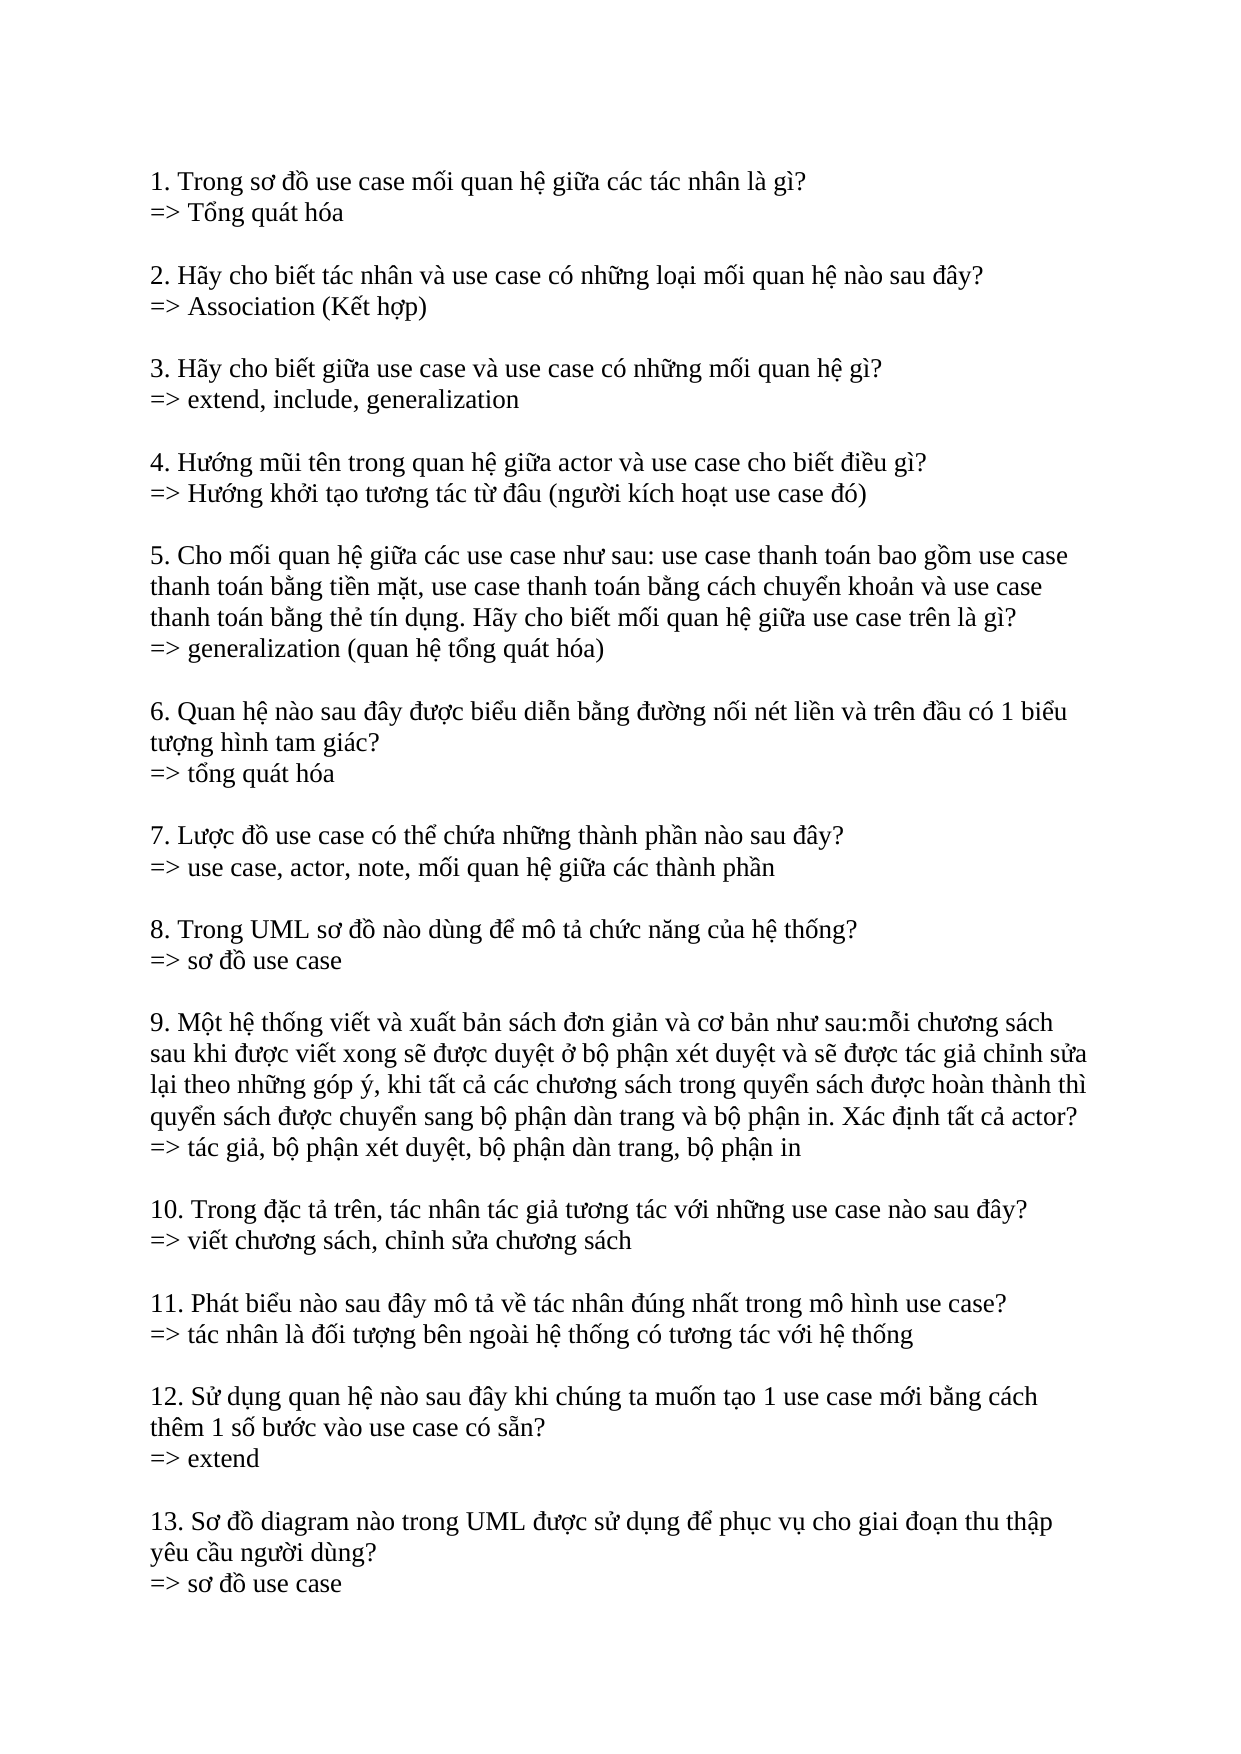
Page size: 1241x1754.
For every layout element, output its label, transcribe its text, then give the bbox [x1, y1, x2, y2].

text => sơ đồ use case [150, 1567, 1090, 1598]
text => Tổng quát hóa [150, 197, 1090, 228]
text 10. Trong đặc tả trên, tác nhân tác giả tương tác với những use case nào sau đây? [150, 1193, 1090, 1224]
text 7. Lược đồ use case có thể chứa những thành phần nào sau đây? [150, 819, 1090, 851]
text => tác nhân là đối tượng bên ngoài hệ thống có tương tác với hệ thống [150, 1318, 1090, 1349]
text => Association (Kết hợp) [150, 290, 1090, 321]
text => use case, actor, note, mối quan hệ giữa các thành phần [150, 851, 1090, 882]
text => sơ đồ use case [150, 944, 1090, 975]
text => tác giả, bộ phận xét duyệt, bộ phận dàn trang, bộ phận in [150, 1131, 1090, 1162]
text 9. Một hệ thống viết và xuất bản sách đơn giản và cơ bản như sau:mỗi chương sách sau khi được viết xong sẽ được duyệt ở bộ phận xét duyệt và sẽ được tác giả chỉnh sửa lại theo những góp ý, khi tất cả các chương sách trong quyển sách được hoàn thành thì quyển sách được chuyển sang bộ phận dàn trang và bộ phận in. Xác định tất cả actor? [150, 1006, 1090, 1131]
text 12. Sử dụng quan hệ nào sau đây khi chúng ta muốn tạo 1 use case mới bằng cách thêm 1 số bước vào use case có sẵn? [150, 1380, 1090, 1442]
text => viết chương sách, chỉnh sửa chương sách [150, 1224, 1090, 1256]
text 2. Hãy cho biết tác nhân và use case có những loại mối quan hệ nào sau đây? [150, 259, 1090, 290]
text => tổng quát hóa [150, 757, 1090, 788]
text => generalization (quan hệ tổng quát hóa) [150, 633, 1090, 664]
text 4. Hướng mũi tên trong quan hệ giữa actor và use case cho biết điều gì? [150, 446, 1090, 477]
text => Hướng khởi tạo tương tác từ đâu (người kích hoạt use case đó) [150, 477, 1090, 508]
text 13. Sơ đồ diagram nào trong UML được sử dụng để phục vụ cho giai đoạn thu thập yêu cầu người dùng? [150, 1505, 1090, 1567]
text => extend [150, 1442, 1090, 1473]
text 5. Cho mối quan hệ giữa các use case như sau: use case thanh toán bao gồm use case thanh toán bằng tiền mặt, use case thanh toán bằng cách chuyển khoản và use case thanh toán bằng thẻ tín dụng. Hãy cho biết mối quan hệ giữa use case trên là gì? [150, 539, 1090, 633]
text 6. Quan hệ nào sau đây được biểu diễn bằng đường nối nét liền và trên đầu có 1 biểu tượng hình tam giác? [150, 695, 1090, 757]
text 8. Trong UML sơ đồ nào dùng để mô tả chức năng của hệ thống? [150, 913, 1090, 944]
text 1. Trong sơ đồ use case mối quan hệ giữa các tác nhân là gì? [150, 165, 1090, 197]
text => extend, include, generalization [150, 383, 1090, 414]
text 11. Phát biểu nào sau đây mô tả về tác nhân đúng nhất trong mô hình use case? [150, 1287, 1090, 1318]
text 3. Hãy cho biết giữa use case và use case có những mối quan hệ gì? [150, 352, 1090, 383]
